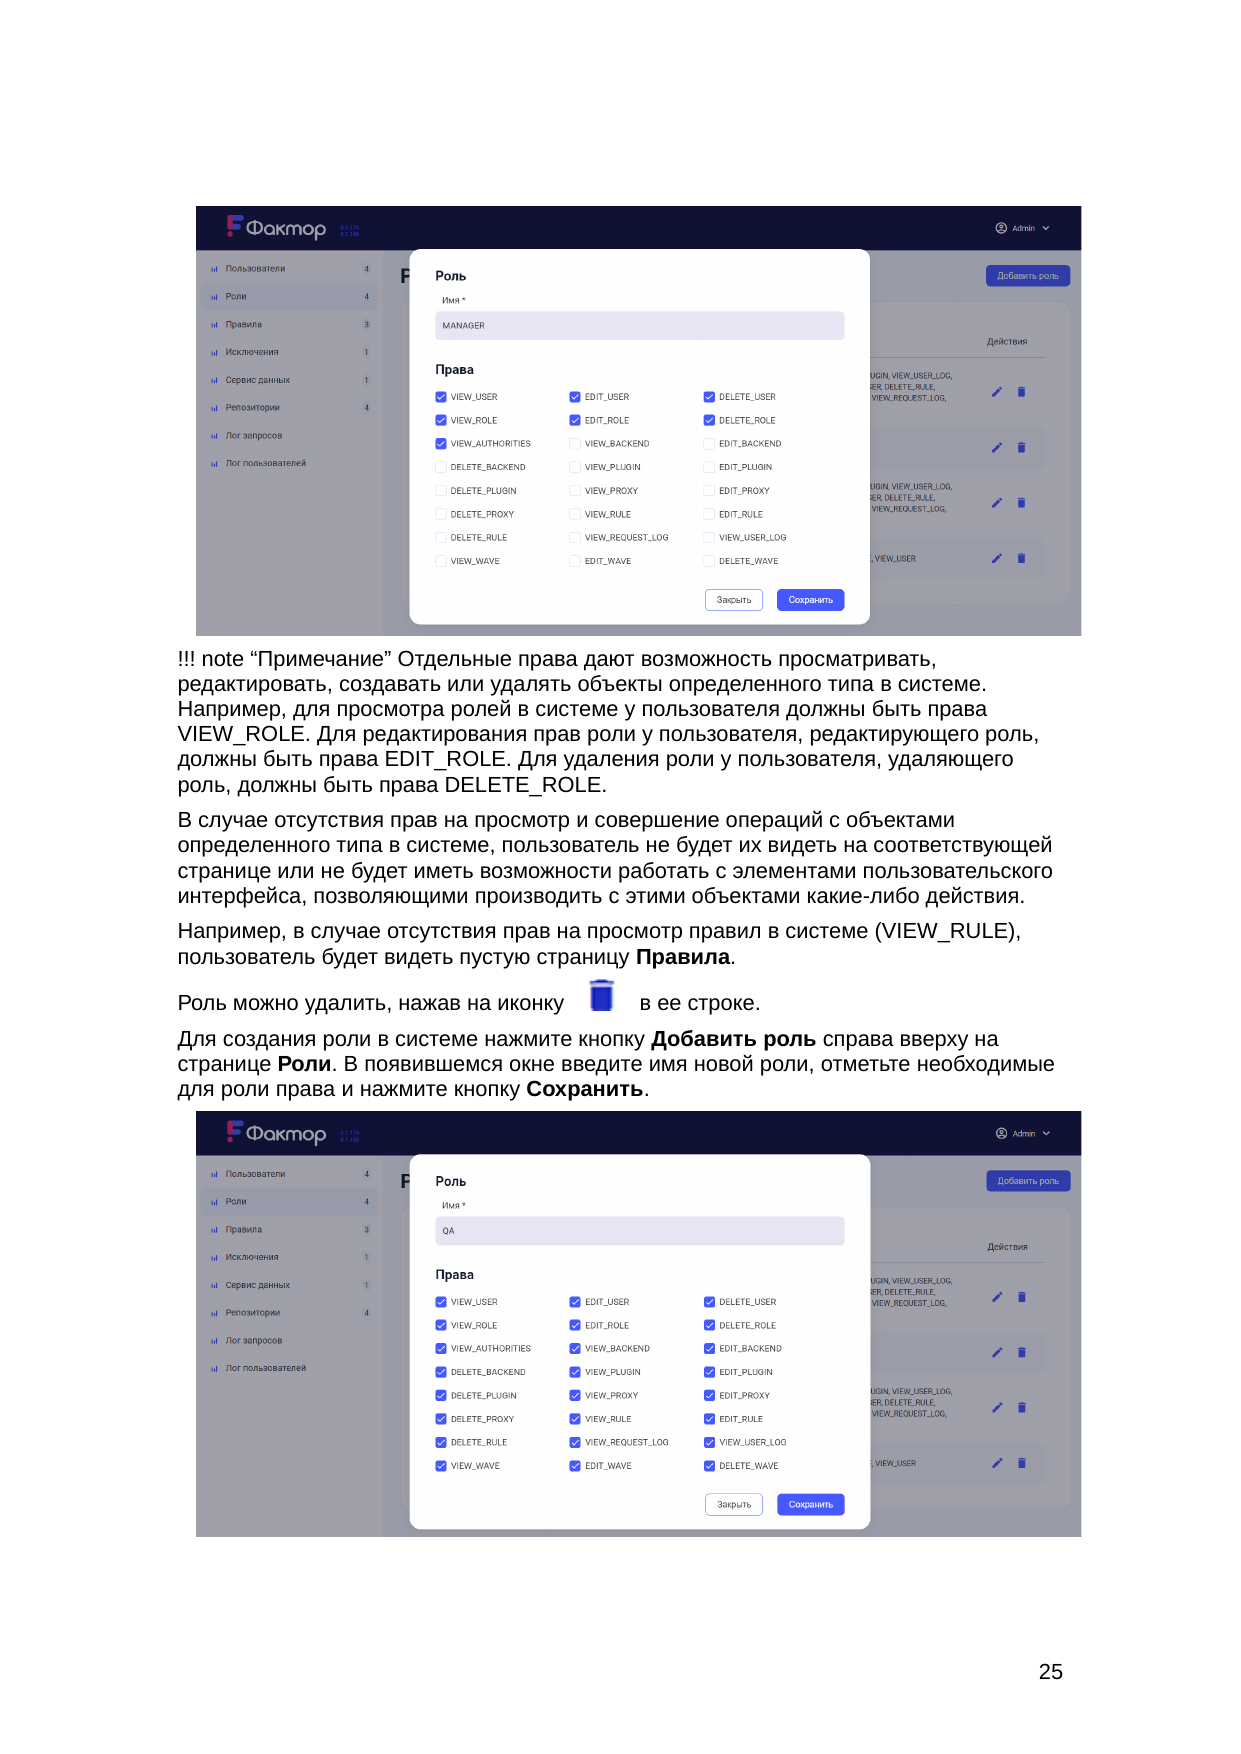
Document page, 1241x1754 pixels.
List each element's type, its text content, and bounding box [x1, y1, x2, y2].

text Для создания роли в системе нажмите кнопку Добавить роль справа вверху на странице Роли. В появившемся окне введите имя новой роли, отметьте необходимые для роли права и нажмите кнопку Сохранить. [177, 1026, 1063, 1101]
picture [196, 206, 1082, 636]
text Например, в случае отсутствия прав на просмотр правил в системе (VIEW_RULE), пользователь будет видеть пустую страницу Правила. [177, 918, 1063, 969]
text В случае отсутствия прав на просмотр и совершение операций с объектами определенного типа в системе, пользователь не будет их видеть на соответствующей странице или не будет иметь возможности работать с элементами пользовательского интерфейса, позволяющими производить с этими объектами какие-либо действия. [177, 807, 1063, 908]
picture [589, 979, 615, 1011]
picture [196, 1111, 1082, 1537]
text Роль можно удалить, нажав на иконку в ее строке. [177, 979, 1063, 1015]
text !!! note “Примечание” Отдельные права дают возможность просматривать, редактировать, создавать или удалять объекты определенного типа в системе. Например, для просмотра ролей в системе у пользователя должны быть права VIEW_ROLE. Для редактирования прав роли у пользователя, редактирующего роль, должны быть права EDIT_ROLE. Для удаления роли у пользователя, удаляющего роль, должны быть права DELETE_ROLE. [177, 646, 1063, 797]
